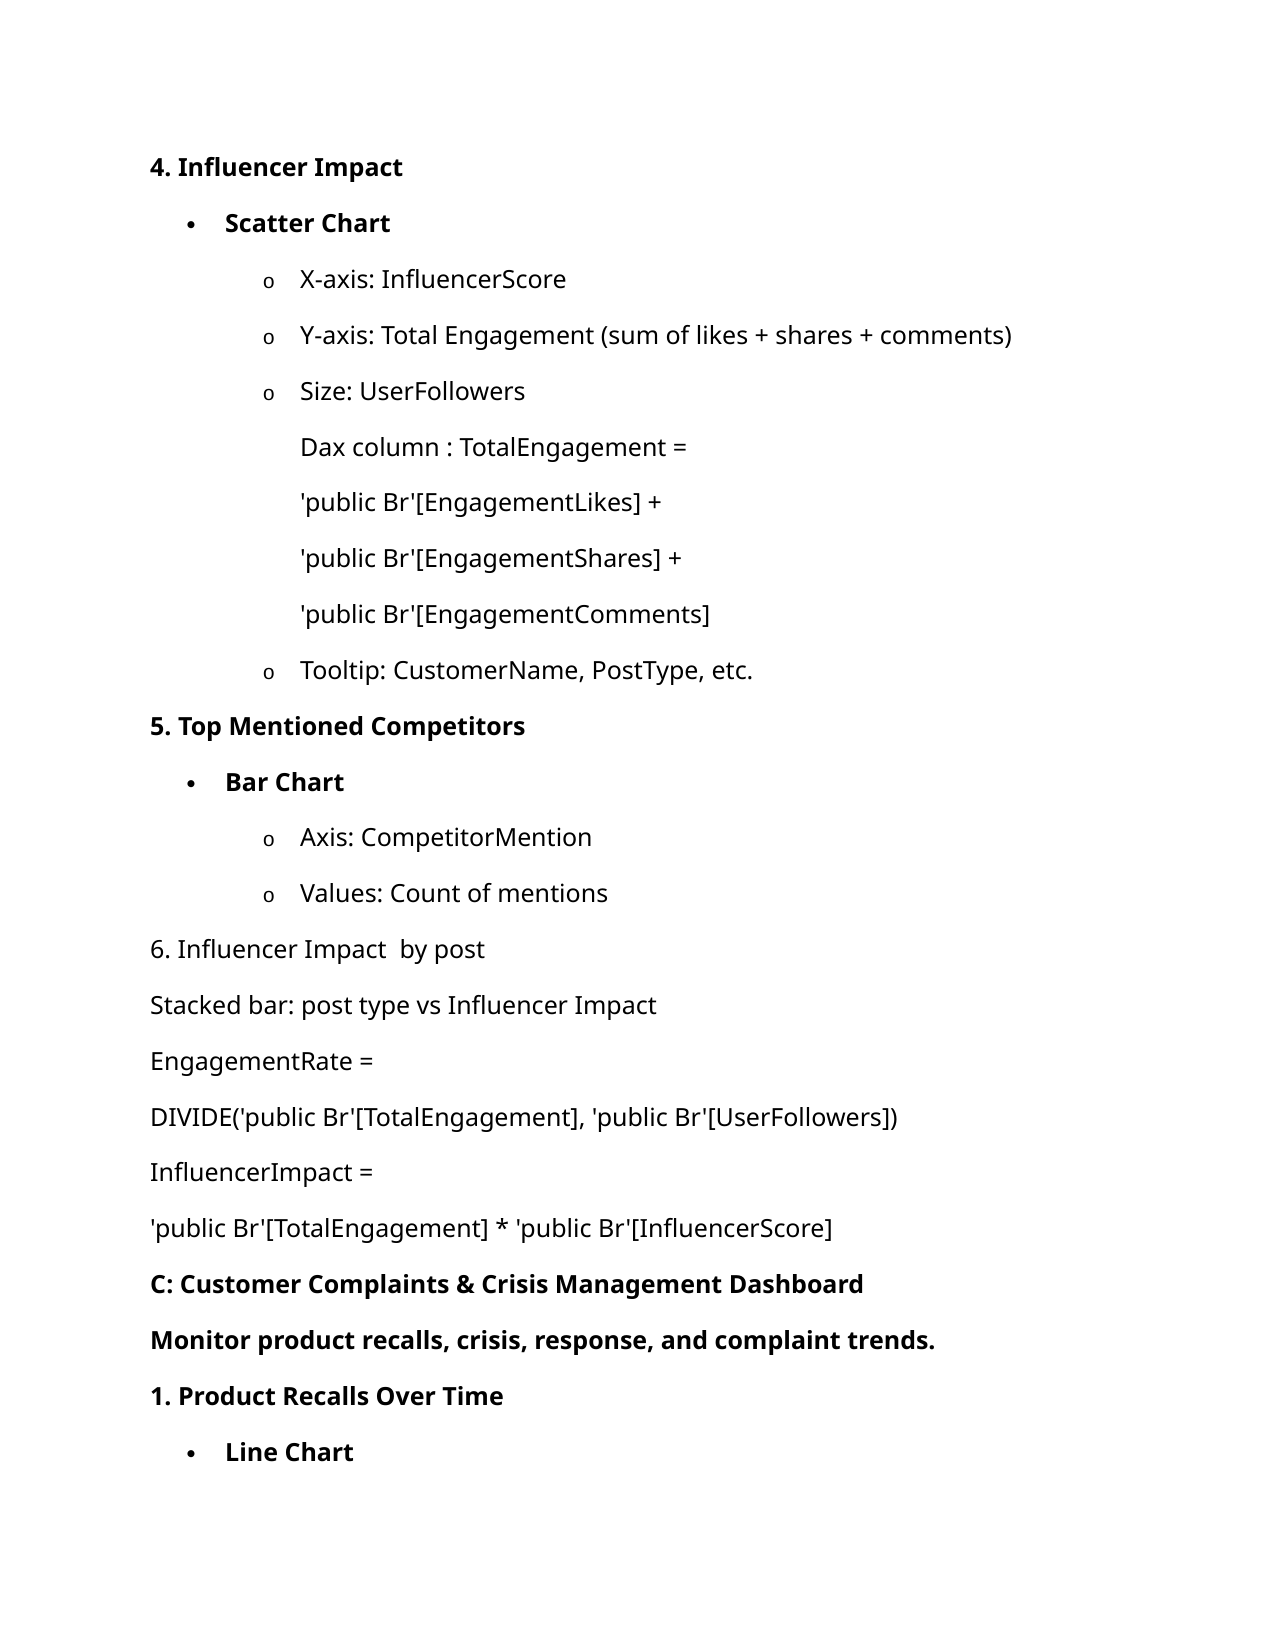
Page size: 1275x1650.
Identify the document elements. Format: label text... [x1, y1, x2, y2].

text DIVIDE('public Br'[TotalEngagement], 'public Br'[UserFollowers]) [150, 1099, 1125, 1133]
text 'public Br'[EngagementComments] [300, 597, 1125, 631]
list Line Chart [187, 1434, 1125, 1468]
list Size: UserFollowers [262, 373, 1125, 407]
list Bar Chart [187, 764, 1125, 798]
text 'public Br'[TotalEngagement] * 'public Br'[InfluencerScore] [150, 1211, 1125, 1245]
text Monitor product recalls, crisis, response, and complaint trends. [150, 1322, 1125, 1357]
list Tooltip: CustomerName, PostType, etc. [262, 652, 1125, 687]
text 1. Product Recalls Over Time [150, 1378, 1125, 1412]
text Stacked bar: post type vs Influencer Impact [150, 987, 1125, 1022]
text Dax column : TotalEngagement = [300, 429, 1125, 463]
text 'public Br'[EngagementShares] + [300, 541, 1125, 575]
text 6. Influencer Impact by post [150, 932, 1125, 966]
list Y-axis: Total Engagement (sum of likes + shares + comments) [262, 317, 1125, 352]
list Values: Count of mentions [262, 876, 1125, 910]
text 'public Br'[EngagementLikes] + [300, 485, 1125, 519]
text InfluencerImpact = [150, 1155, 1125, 1189]
list X-axis: InfluencerScore [262, 262, 1125, 296]
list Axis: CompetitorMention [262, 820, 1125, 854]
text EngagementRate = [150, 1043, 1125, 1077]
text 5. Top Mentioned Competitors [150, 708, 1125, 742]
text 4. Influencer Impact [150, 150, 1125, 184]
text C: Customer Complaints & Crisis Management Dashboard [150, 1267, 1125, 1301]
list Scatter Chart [187, 206, 1125, 240]
